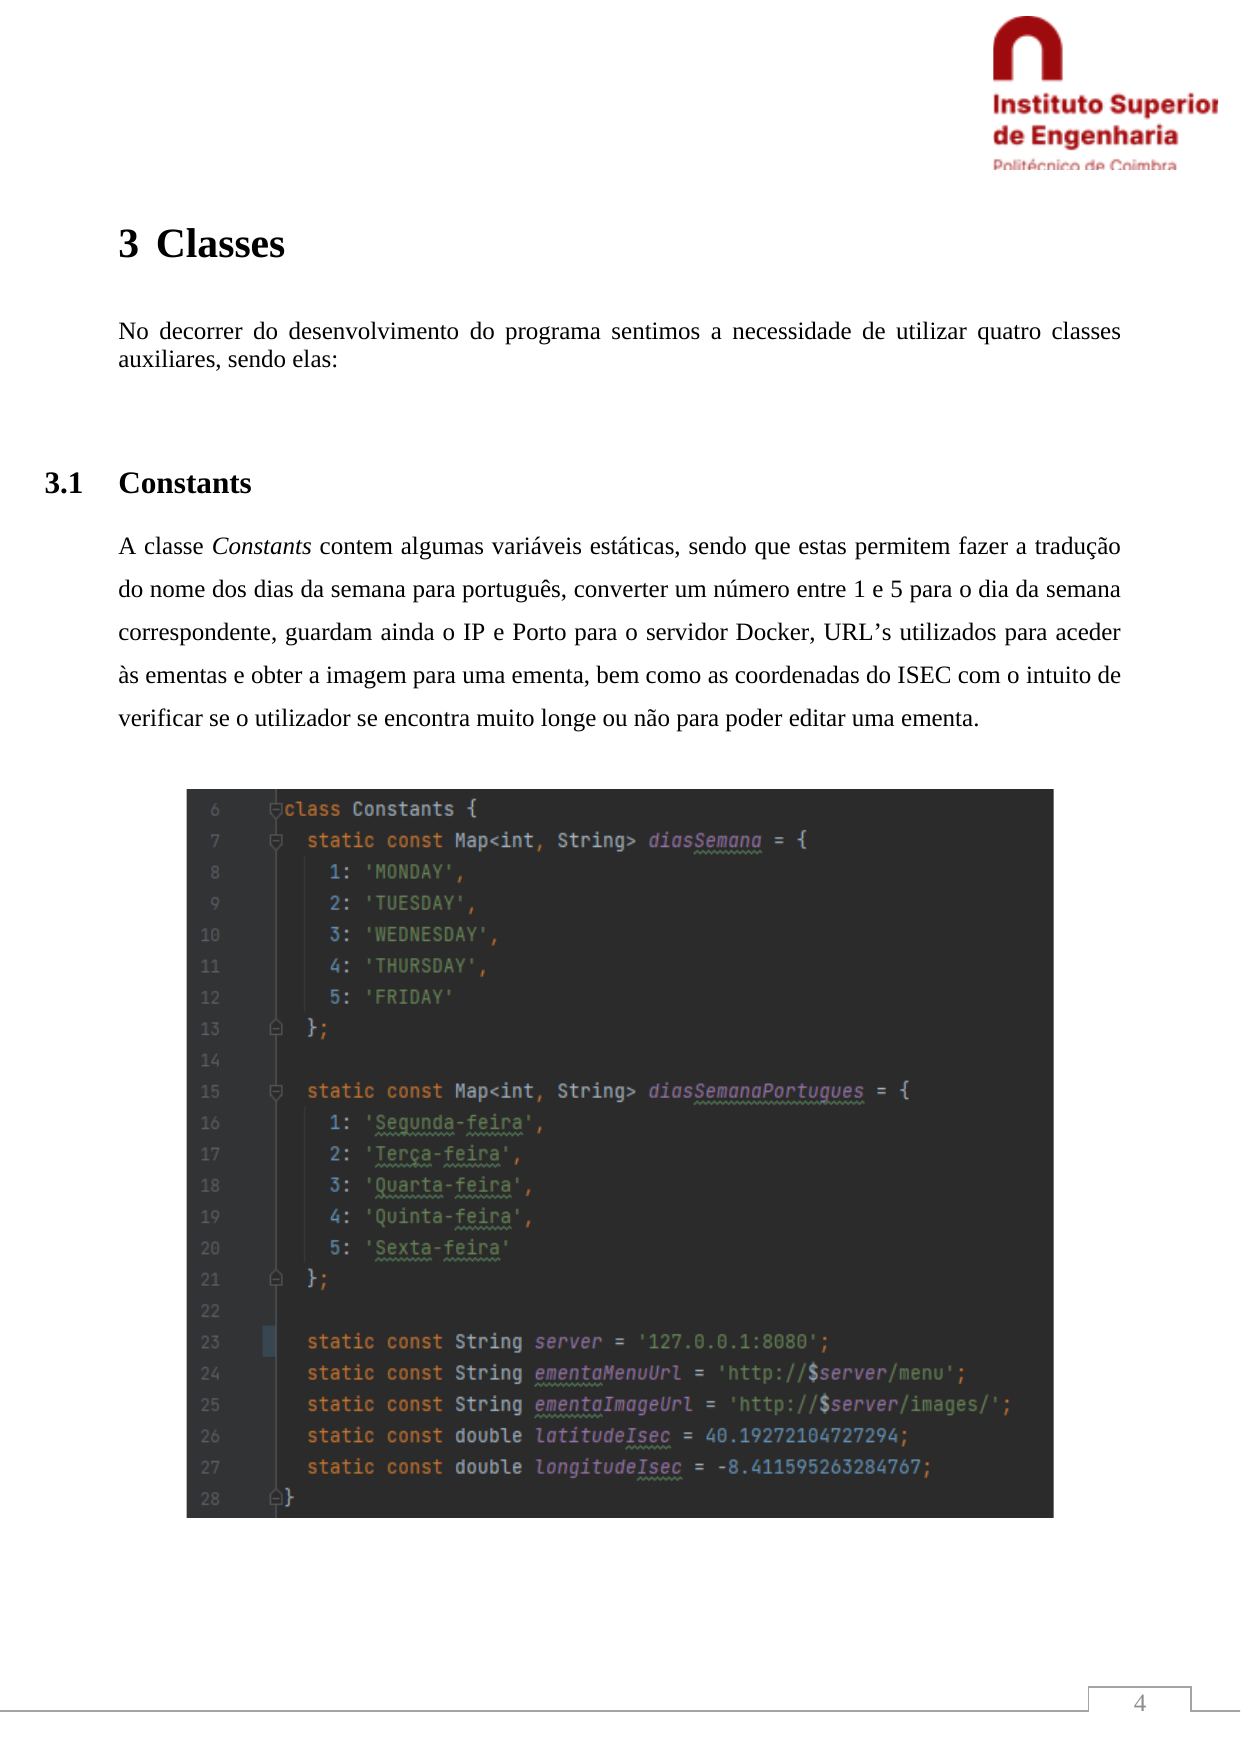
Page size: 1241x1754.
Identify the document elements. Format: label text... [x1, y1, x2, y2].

subtitle Classes [118, 219, 1122, 267]
picture [993, 16, 1219, 170]
text A classe Constants contem algumas variáveis estáticas, sendo que estas permitem fazer a tradução do nome dos dias da semana para português, converter um número entre 1 e 5 para o dia da semana correspondente, guardam ainda o IP e Porto para o servidor Docker, URL’s utilizados para aceder às ementas e obter a imagem para uma ementa, bem como as coordenadas do ISEC com o intuito de verificar se o utilizador se encontra muito longe ou não para poder editar uma ementa. [118, 531, 1122, 732]
picture [186, 789, 1054, 1518]
text No decorrer do desenvolvimento do programa sentimos a necessidade de utilizar quatro classes auxiliares, sendo elas: [118, 316, 1122, 373]
subtitle Constants [44, 464, 1122, 500]
